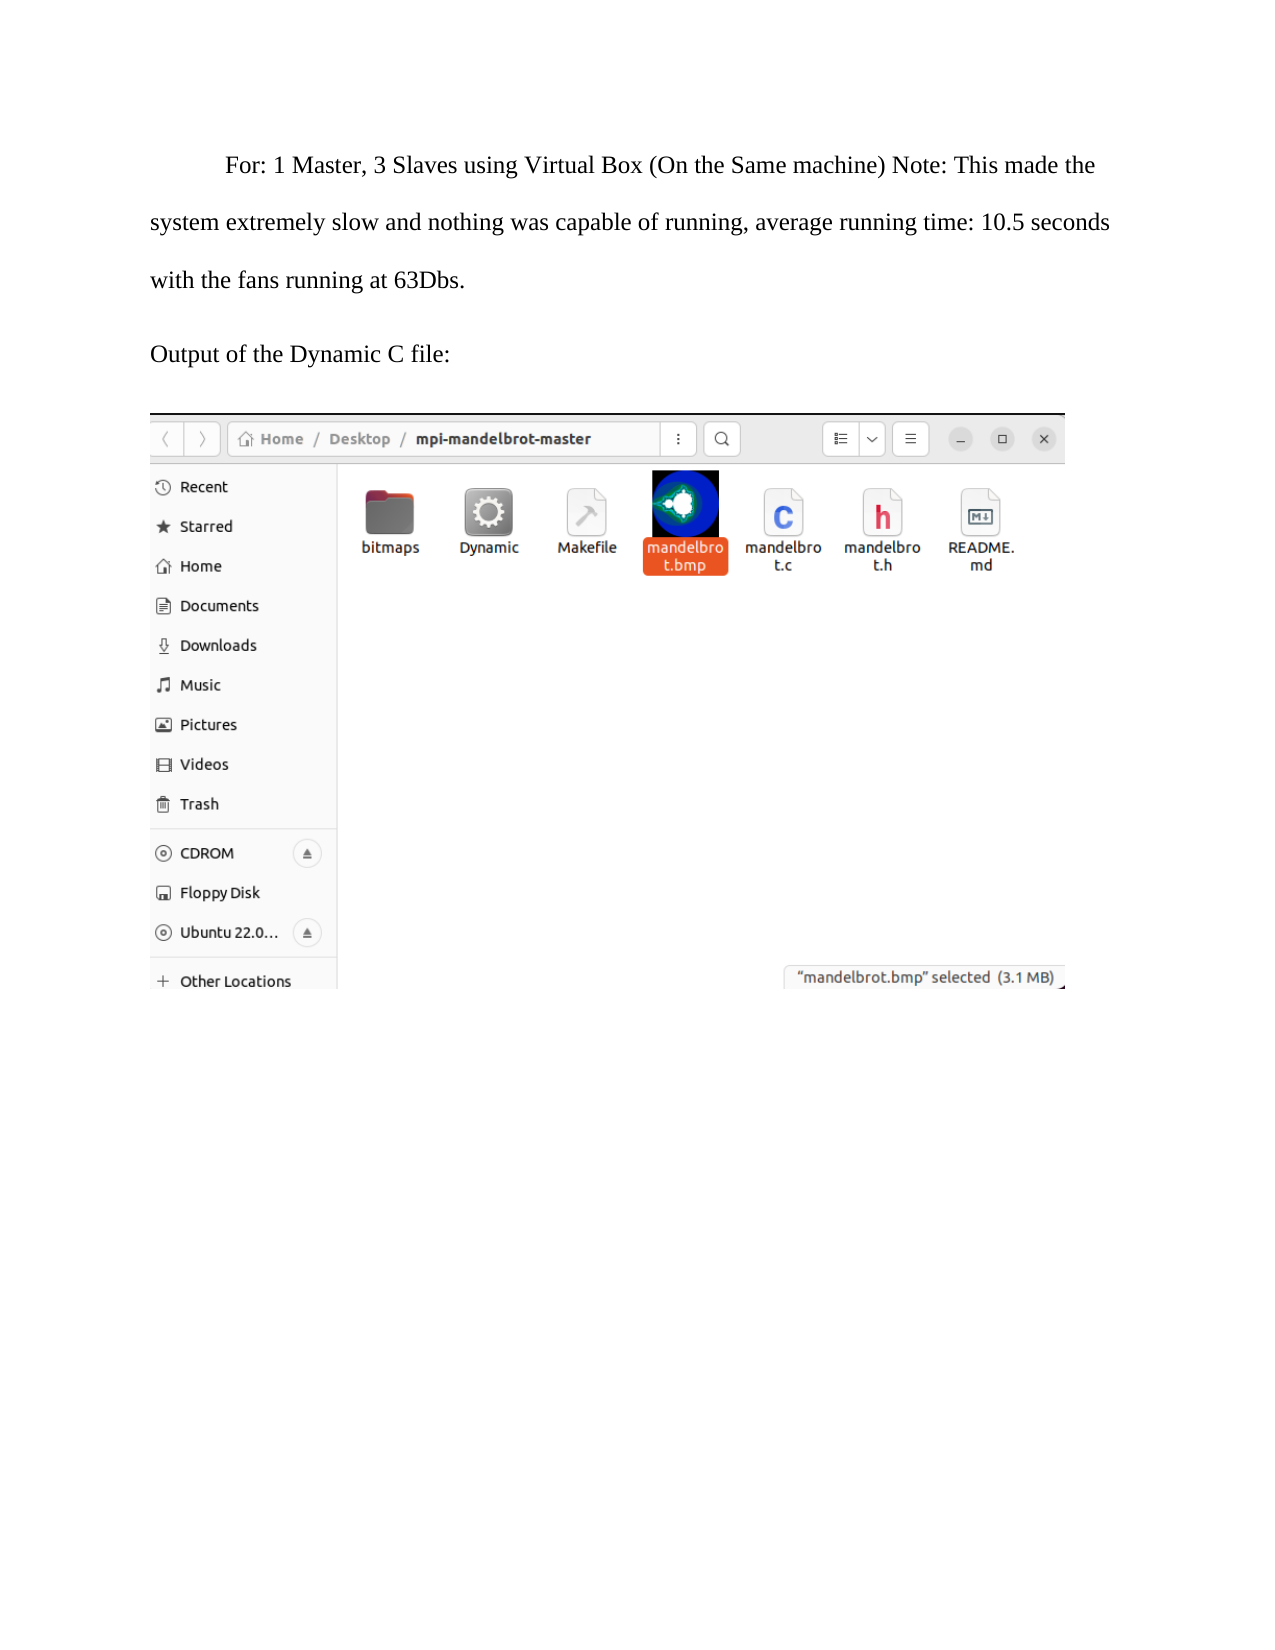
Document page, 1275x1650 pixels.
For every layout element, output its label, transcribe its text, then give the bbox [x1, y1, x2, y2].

text For: 1 Master, 3 Slaves using Virtual Box (On the Same machine) Note: This made the system extremely slow and nothing was capable of running, average running time: 10.5 seconds with the fans running at 63Dbs. [150, 150, 1125, 294]
picture [150, 413, 1065, 989]
text Output of the Dynamic C file: [150, 339, 1125, 368]
